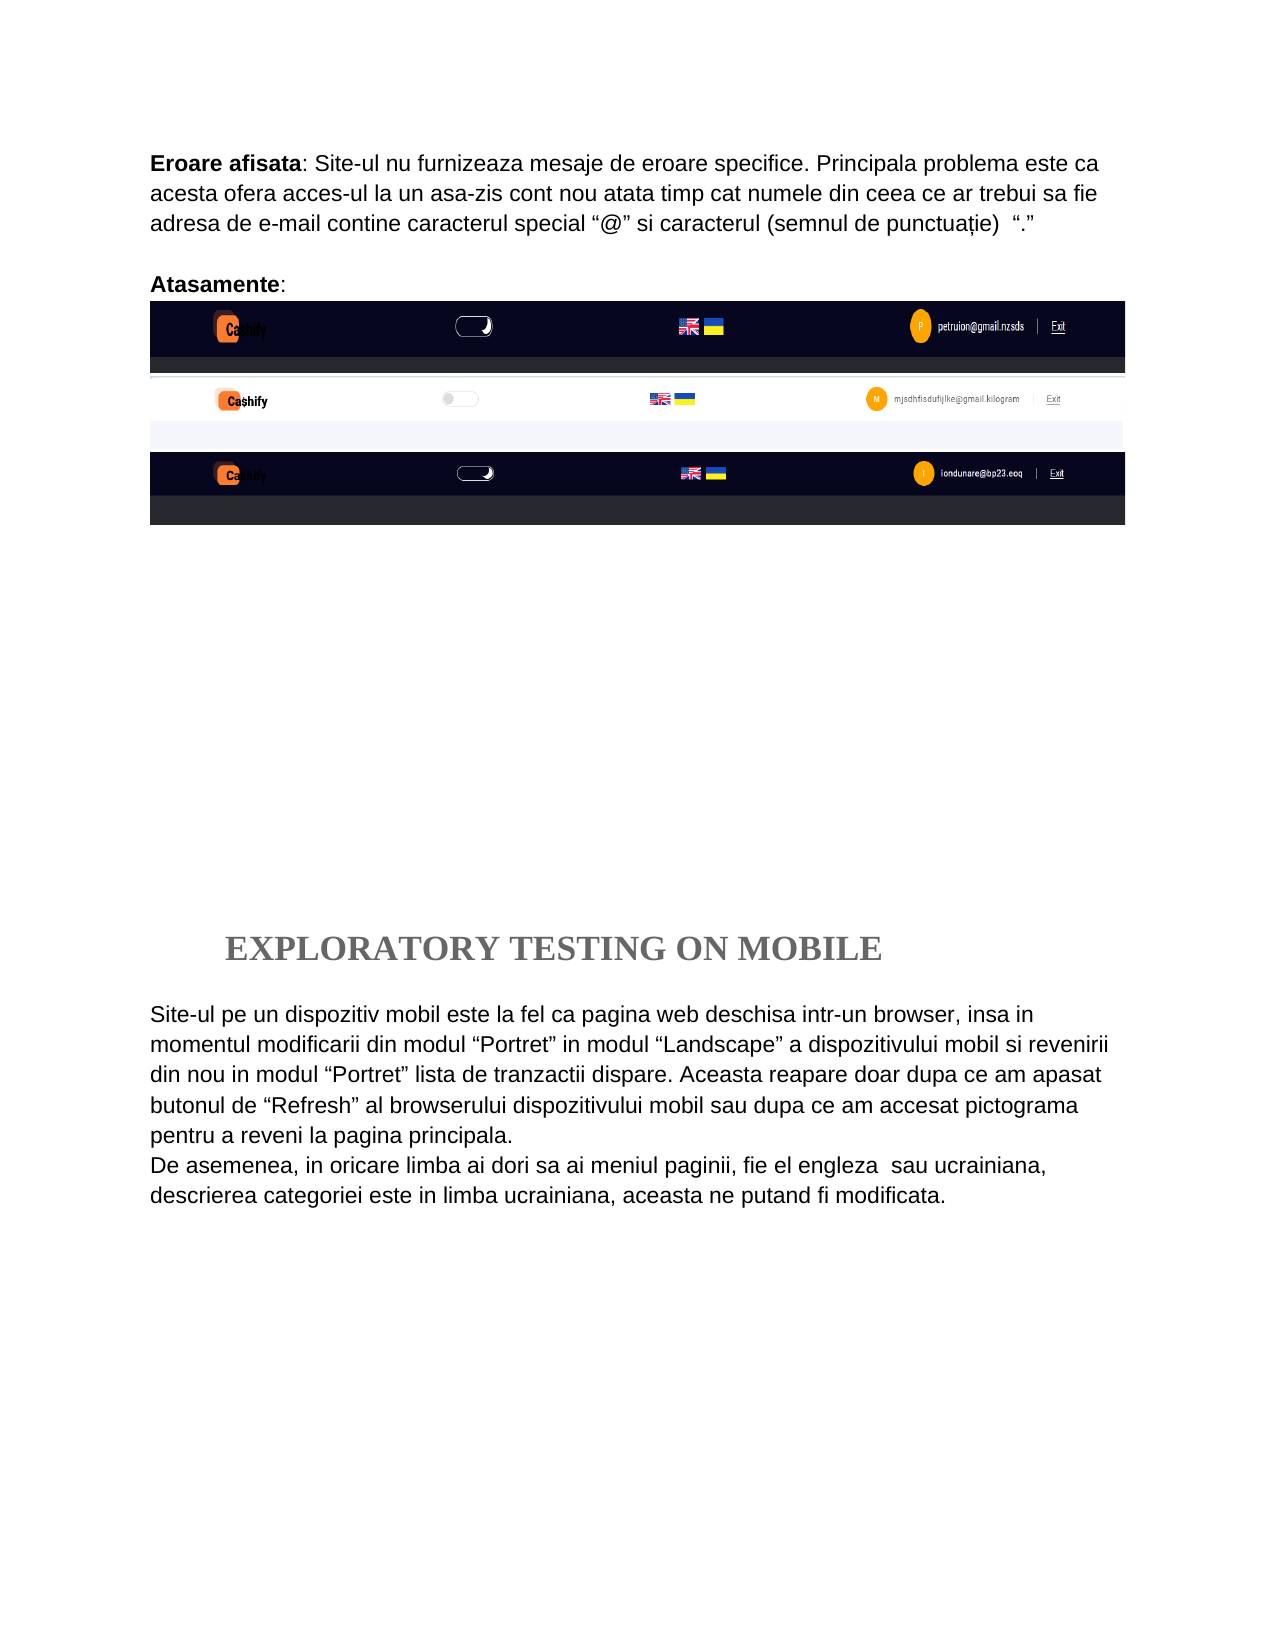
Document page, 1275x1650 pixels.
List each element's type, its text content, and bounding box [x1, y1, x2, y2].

picture [150, 301, 1125, 373]
text Eroare afisata: Site-ul nu furnizeaza mesaje de eroare specifice. Principala problema este ca acesta ofera acces-ul la un asa-zis cont nou atata timp cat numele din ceea ce ar trebui sa fie adresa de e-mail contine caracterul special “@” si caracterul (semnul de punctuație) “.” [150, 150, 1125, 237]
subtitle EXPLORATORY TESTING ON MOBILE [225, 927, 1125, 968]
picture [150, 452, 1125, 525]
picture [150, 376, 1125, 449]
text Site-ul pe un dispozitiv mobil este la fel ca pagina web deschisa intr-un browser, insa in momentul modificarii din modul “Portret” in modul “Landscape” a dispozitivului mobil si revenirii din nou in modul “Portret” lista de tranzactii dispare. Aceasta reapare doar dupa ce am apasat butonul de “Refresh” al browserului dispozitivului mobil sau dupa ce am accesat pictograma pentru a reveni la pagina principala. [150, 1001, 1125, 1148]
text Atasamente: [150, 271, 1125, 297]
text De asemenea, in oricare limba ai dori sa ai meniul paginii, fie el engleza sau ucrainiana, descrierea categoriei este in limba ucrainiana, aceasta ne putand fi modificata. [150, 1152, 1125, 1209]
